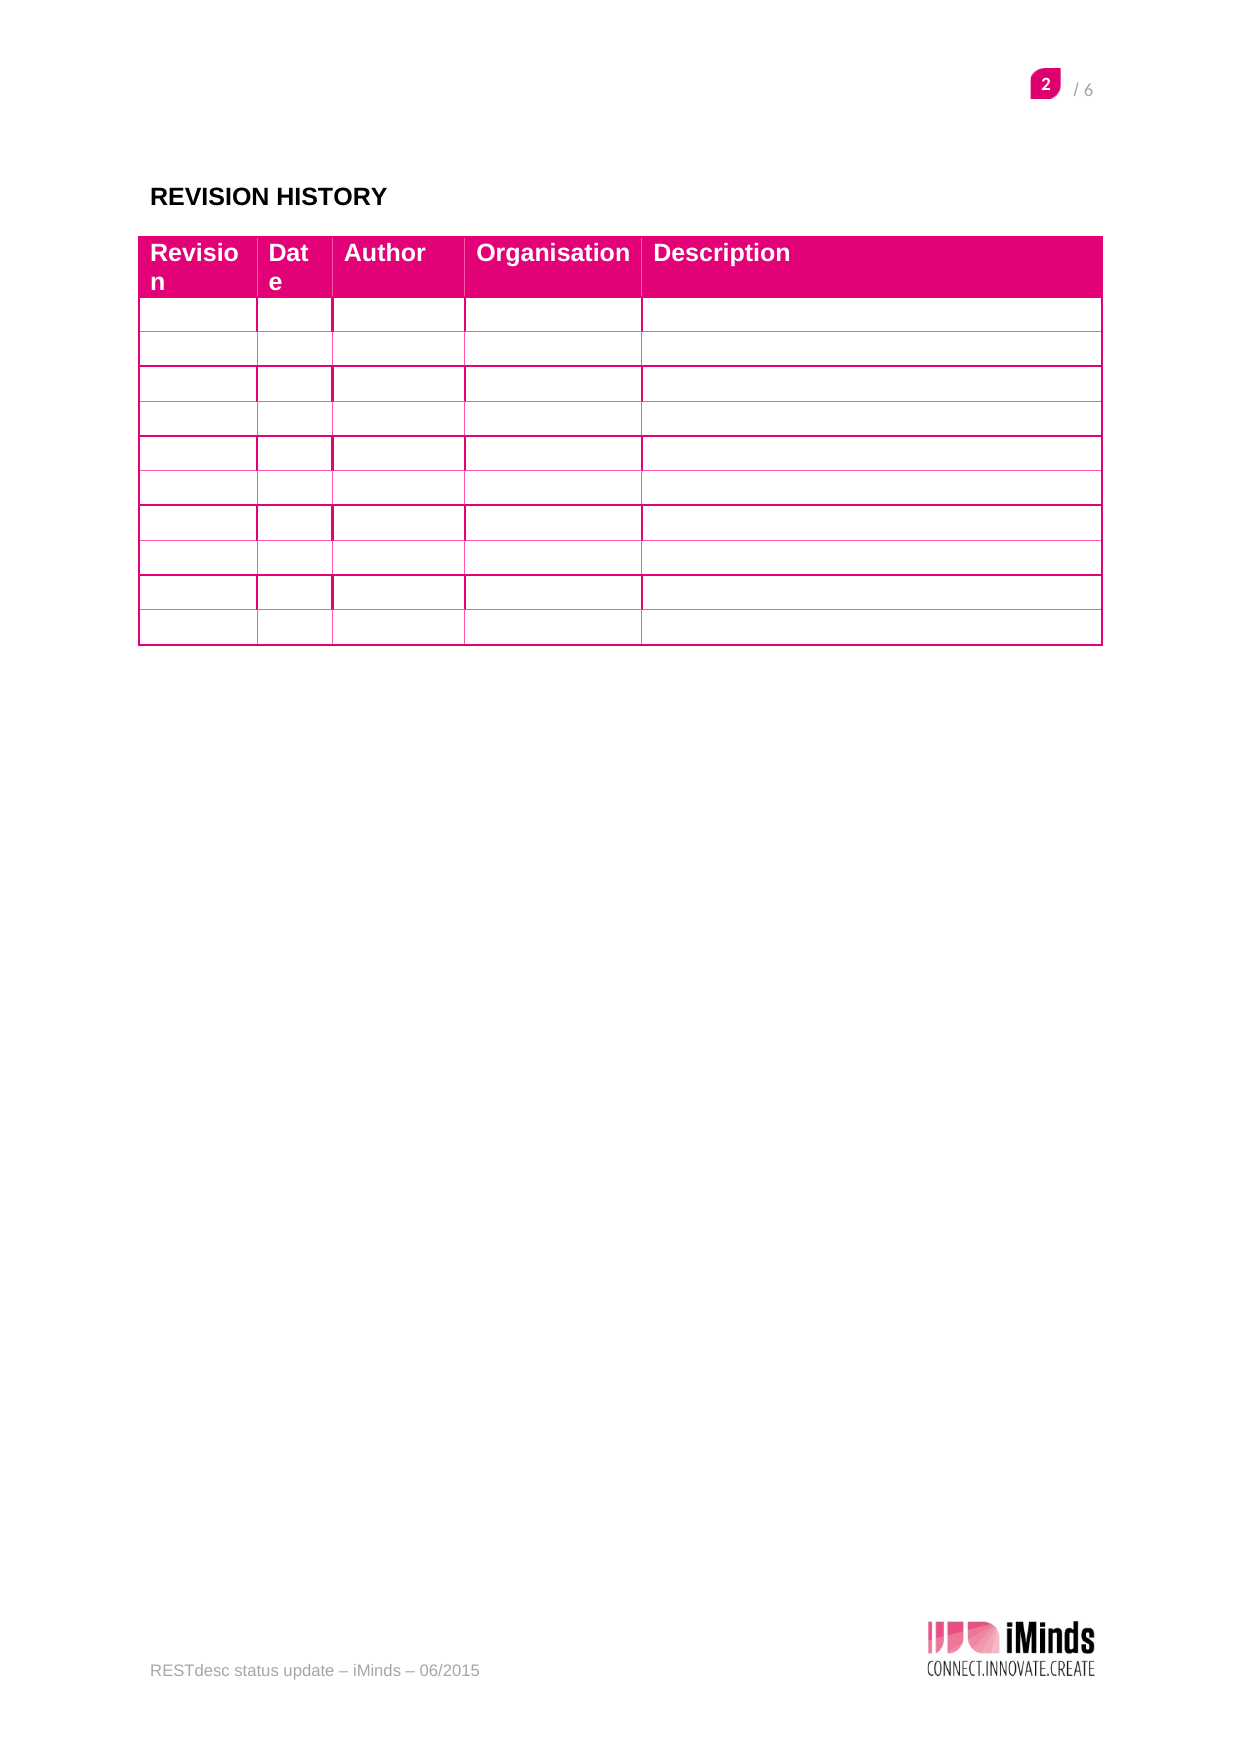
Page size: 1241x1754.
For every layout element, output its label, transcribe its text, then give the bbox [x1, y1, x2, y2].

table_cell [643, 506, 1101, 540]
table_cell [466, 367, 641, 401]
table_cell [258, 402, 332, 435]
table_cell [334, 437, 464, 470]
table_cell [643, 576, 1101, 609]
table_cell [465, 471, 641, 504]
table_header Author [333, 238, 464, 296]
table_cell [140, 332, 257, 365]
text REVISION HISTORY [150, 182, 1090, 211]
table_cell [333, 541, 464, 574]
table_cell [258, 471, 332, 504]
table_cell [258, 610, 332, 643]
picture [927, 1621, 1095, 1677]
table_cell [643, 367, 1101, 401]
table_cell [465, 610, 641, 643]
table_cell [642, 402, 1101, 435]
table_cell [334, 367, 464, 401]
table_cell [642, 471, 1101, 504]
table_cell [333, 332, 464, 365]
table_cell [465, 402, 641, 435]
table_cell [140, 367, 256, 401]
table_cell [466, 298, 641, 331]
table_cell [333, 610, 464, 643]
table_cell [140, 437, 256, 470]
table_cell [642, 332, 1101, 365]
table_cell [466, 506, 641, 540]
table_cell [140, 610, 257, 643]
table_header Organisation [465, 238, 641, 296]
table_cell [334, 506, 464, 540]
table_cell [258, 437, 331, 470]
table_cell [140, 541, 257, 574]
table_cell [140, 298, 256, 331]
table_cell [258, 332, 332, 365]
table_cell [466, 576, 641, 609]
table_cell [258, 541, 332, 574]
picture [1030, 68, 1061, 99]
table_cell [140, 402, 257, 435]
table_cell [465, 541, 641, 574]
table_cell [642, 610, 1101, 643]
table_cell [642, 541, 1101, 574]
table_cell [643, 437, 1101, 470]
table_cell [333, 402, 464, 435]
table_cell [258, 367, 331, 401]
table_header Date [258, 238, 332, 296]
table_header Description [642, 238, 1101, 296]
table_cell [258, 298, 331, 331]
table_header Revision [140, 238, 257, 296]
table_cell [334, 576, 464, 609]
table_cell [334, 298, 464, 331]
table_cell [466, 437, 641, 470]
table_cell [140, 576, 256, 609]
table_cell [643, 298, 1101, 331]
table_cell [140, 471, 257, 504]
table_cell [258, 576, 331, 609]
table_cell [258, 506, 331, 540]
table_cell [465, 332, 641, 365]
table_cell [140, 506, 256, 540]
table_cell [333, 471, 464, 504]
